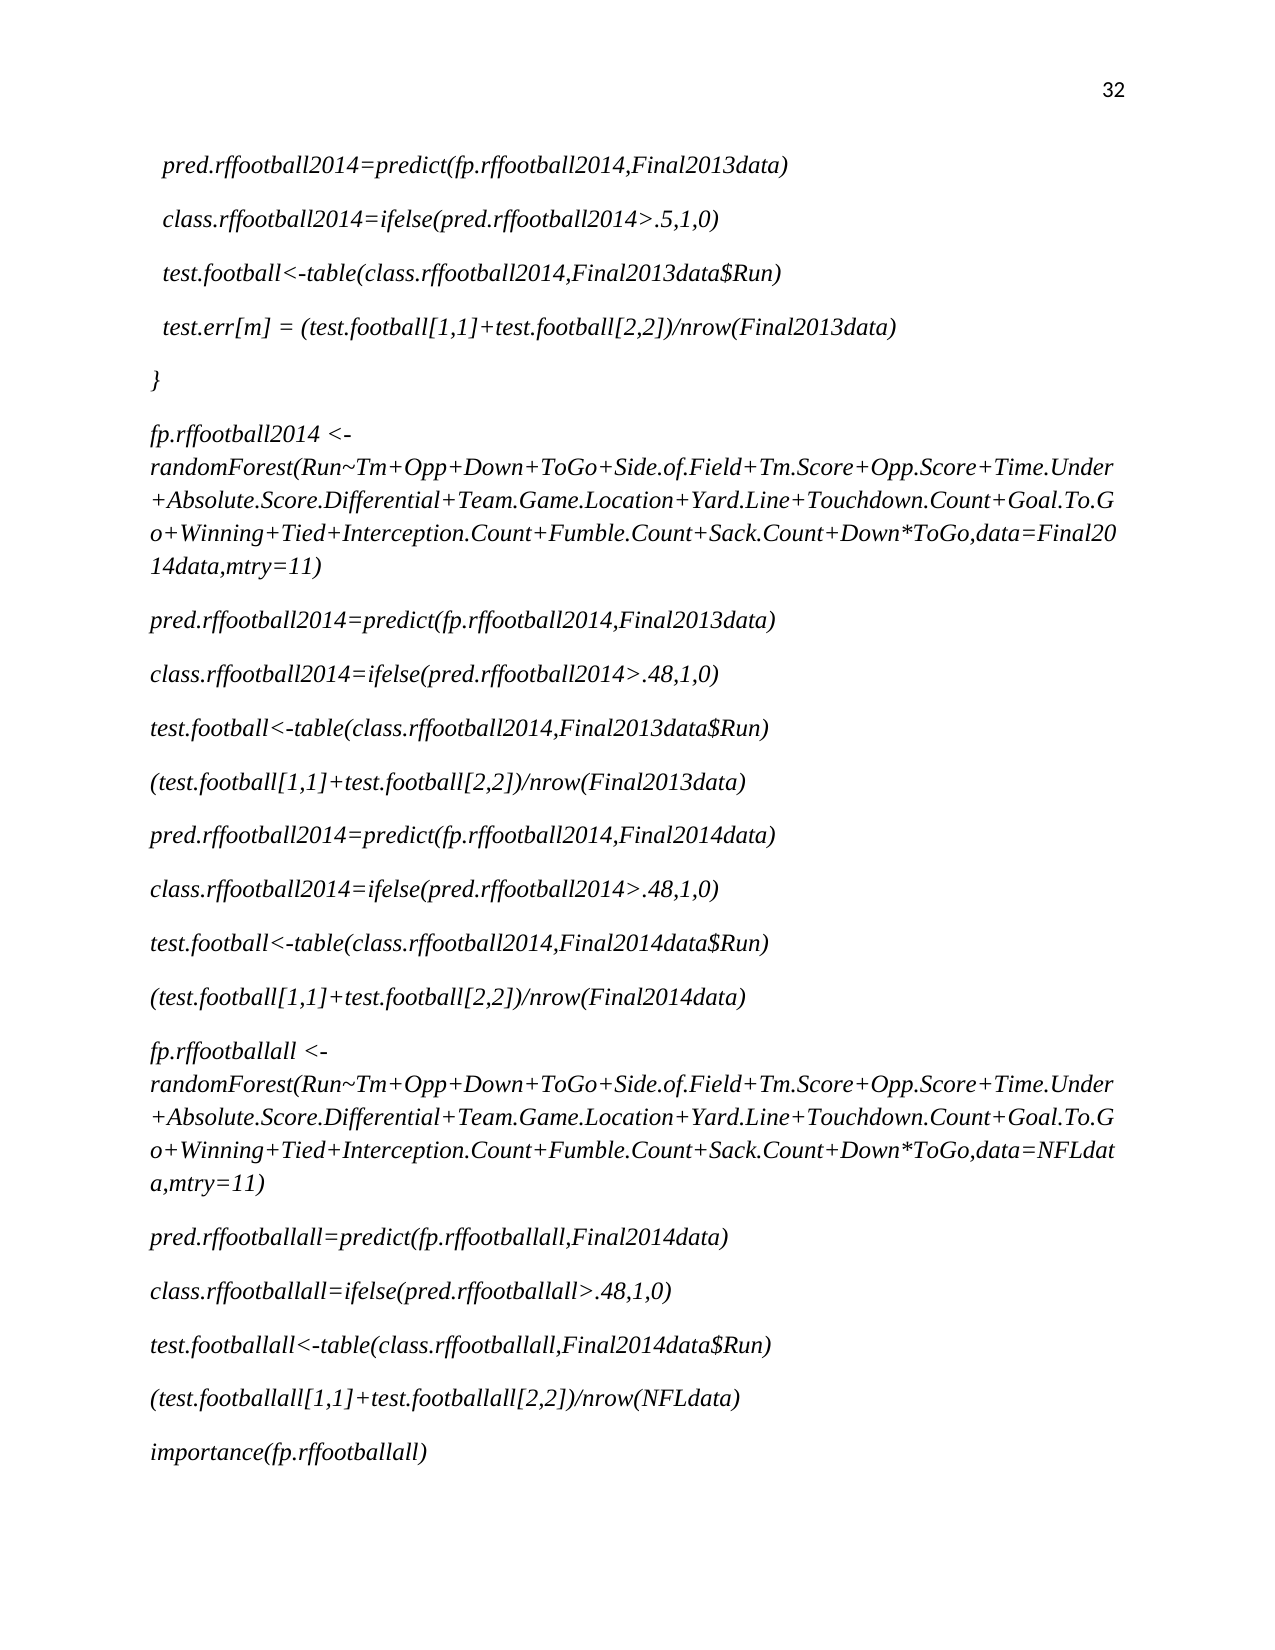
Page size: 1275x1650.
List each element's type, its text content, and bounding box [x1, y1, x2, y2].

text (test.footballall[1,1]+test.footballall[2,2])/nrow(NFLdata) [150, 1383, 1125, 1412]
text (test.football[1,1]+test.football[2,2])/nrow(Final2014data) [150, 982, 1125, 1011]
text class.rffootball2014=ifelse(pred.rffootball2014>.48,1,0) [150, 874, 1125, 903]
text test.football<-table(class.rffootball2014,Final2013data$Run) [150, 713, 1125, 742]
text test.football<-table(class.rffootball2014,Final2014data$Run) [150, 928, 1125, 957]
text test.err[m] = (test.football[1,1]+test.football[2,2])/nrow(Final2013data) [150, 312, 1125, 340]
text test.football<-table(class.rffootball2014,Final2013data$Run) [150, 258, 1125, 286]
text pred.rffootball2014=predict(fp.rffootball2014,Final2013data) [150, 605, 1125, 634]
text } [150, 365, 1125, 394]
text fp.rffootballall <- randomForest(Run~Tm+Opp+Down+ToGo+Side.of.Field+Tm.Score+Opp.Score+Time.Under+Absolute.Score.Differential+Team.Game.Location+Yard.Line+Touchdown.Count+Goal.To.Go+Winning+Tied+Interception.Count+Fumble.Count+Sack.Count+Down*ToGo,data=NFLdata,mtry=11) [150, 1036, 1125, 1197]
text fp.rffootball2014 <- randomForest(Run~Tm+Opp+Down+ToGo+Side.of.Field+Tm.Score+Opp.Score+Time.Under+Absolute.Score.Differential+Team.Game.Location+Yard.Line+Touchdown.Count+Goal.To.Go+Winning+Tied+Interception.Count+Fumble.Count+Sack.Count+Down*ToGo,data=Final2014data,mtry=11) [150, 419, 1125, 580]
text pred.rffootballall=predict(fp.rffootballall,Final2014data) [150, 1222, 1125, 1251]
text pred.rffootball2014=predict(fp.rffootball2014,Final2014data) [150, 821, 1125, 849]
text (test.football[1,1]+test.football[2,2])/nrow(Final2013data) [150, 767, 1125, 796]
text class.rffootballall=ifelse(pred.rffootballall>.48,1,0) [150, 1276, 1125, 1304]
text class.rffootball2014=ifelse(pred.rffootball2014>.5,1,0) [150, 204, 1125, 233]
text class.rffootball2014=ifelse(pred.rffootball2014>.48,1,0) [150, 659, 1125, 688]
text pred.rffootball2014=predict(fp.rffootball2014,Final2013data) [150, 150, 1125, 179]
text importance(fp.rffootballall) [150, 1437, 1125, 1466]
text test.footballall<-table(class.rffootballall,Final2014data$Run) [150, 1330, 1125, 1358]
